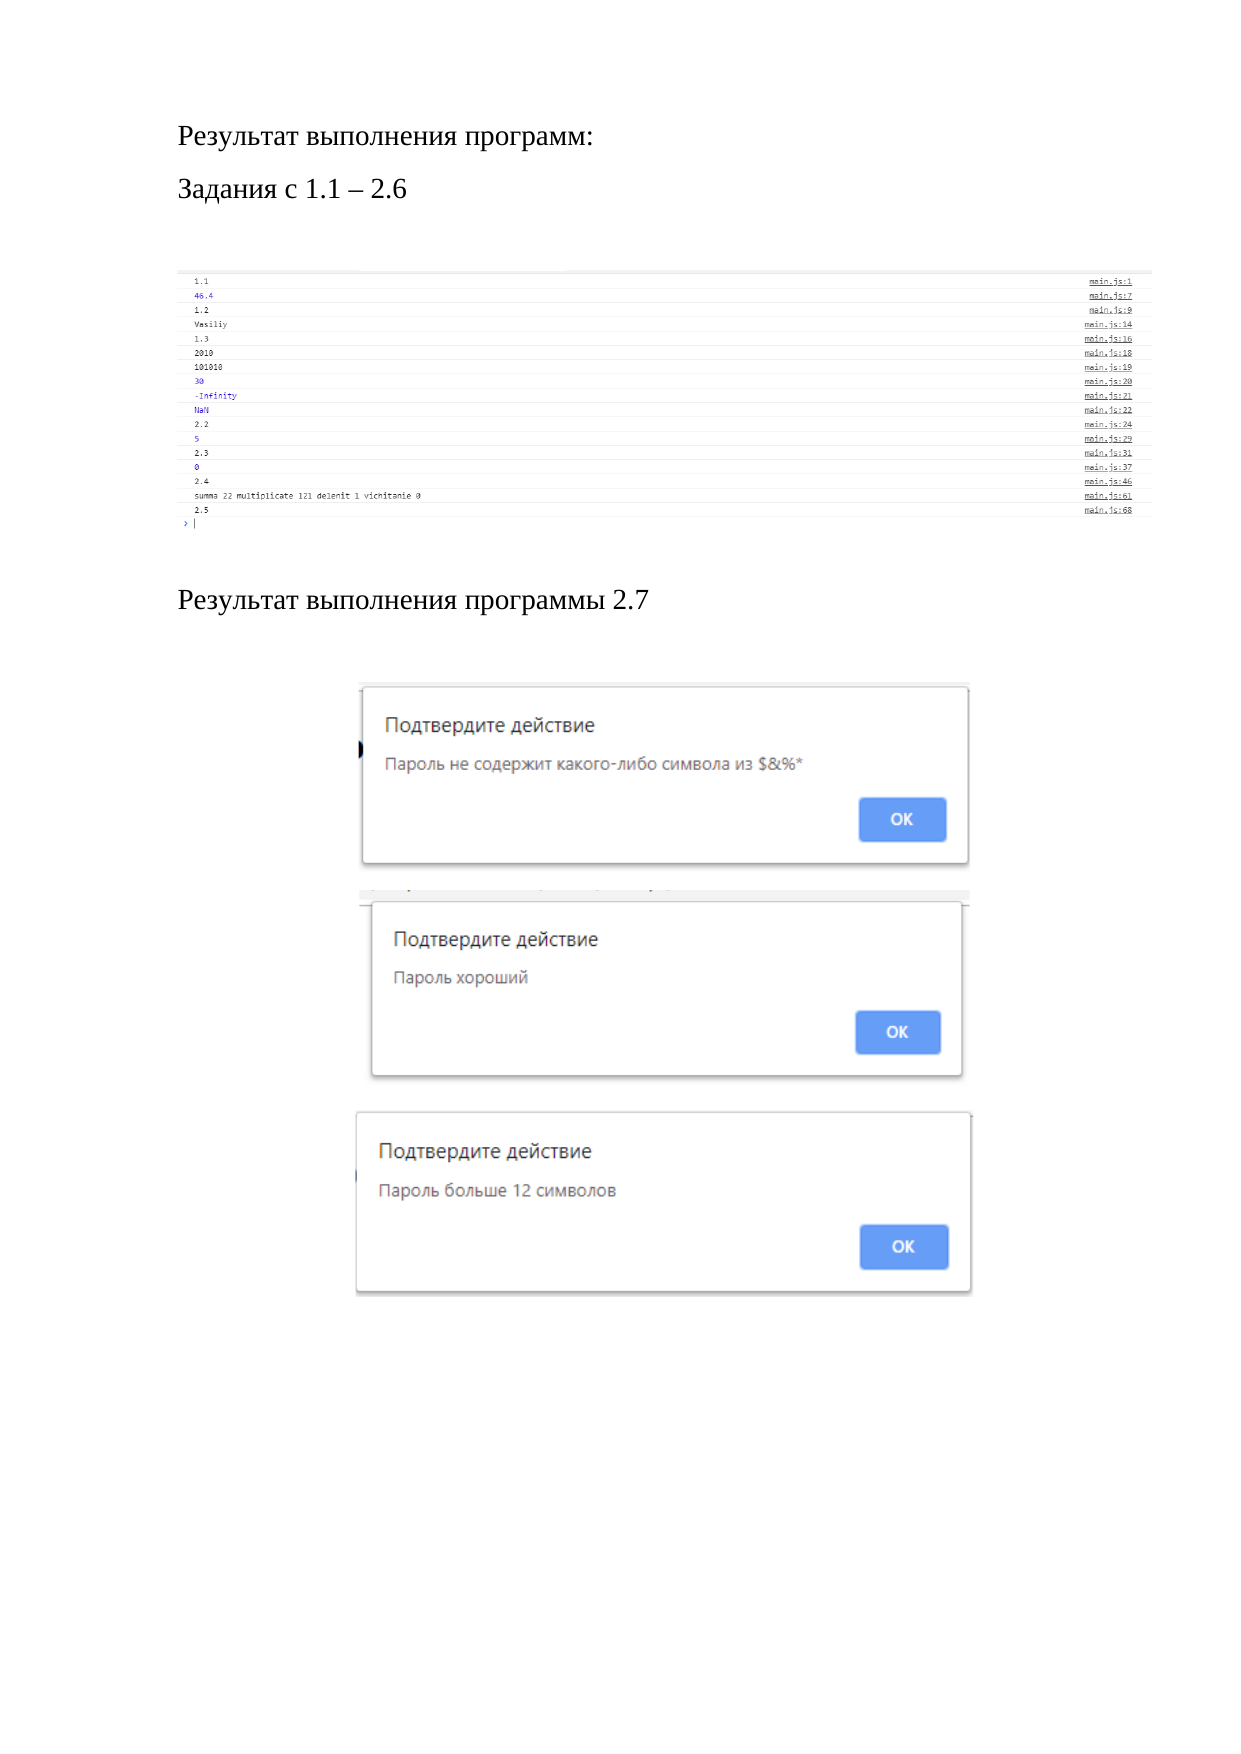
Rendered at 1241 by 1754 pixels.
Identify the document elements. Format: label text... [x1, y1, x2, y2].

picture [358, 682, 971, 872]
picture [359, 890, 970, 1092]
text Задания с 1.1 – 2.6 [177, 171, 1152, 204]
picture [355, 1110, 974, 1297]
text Результат выполнения программы 2.7 [177, 582, 1152, 616]
picture [177, 270, 1152, 564]
text Результат выполнения программ: [177, 118, 1152, 152]
